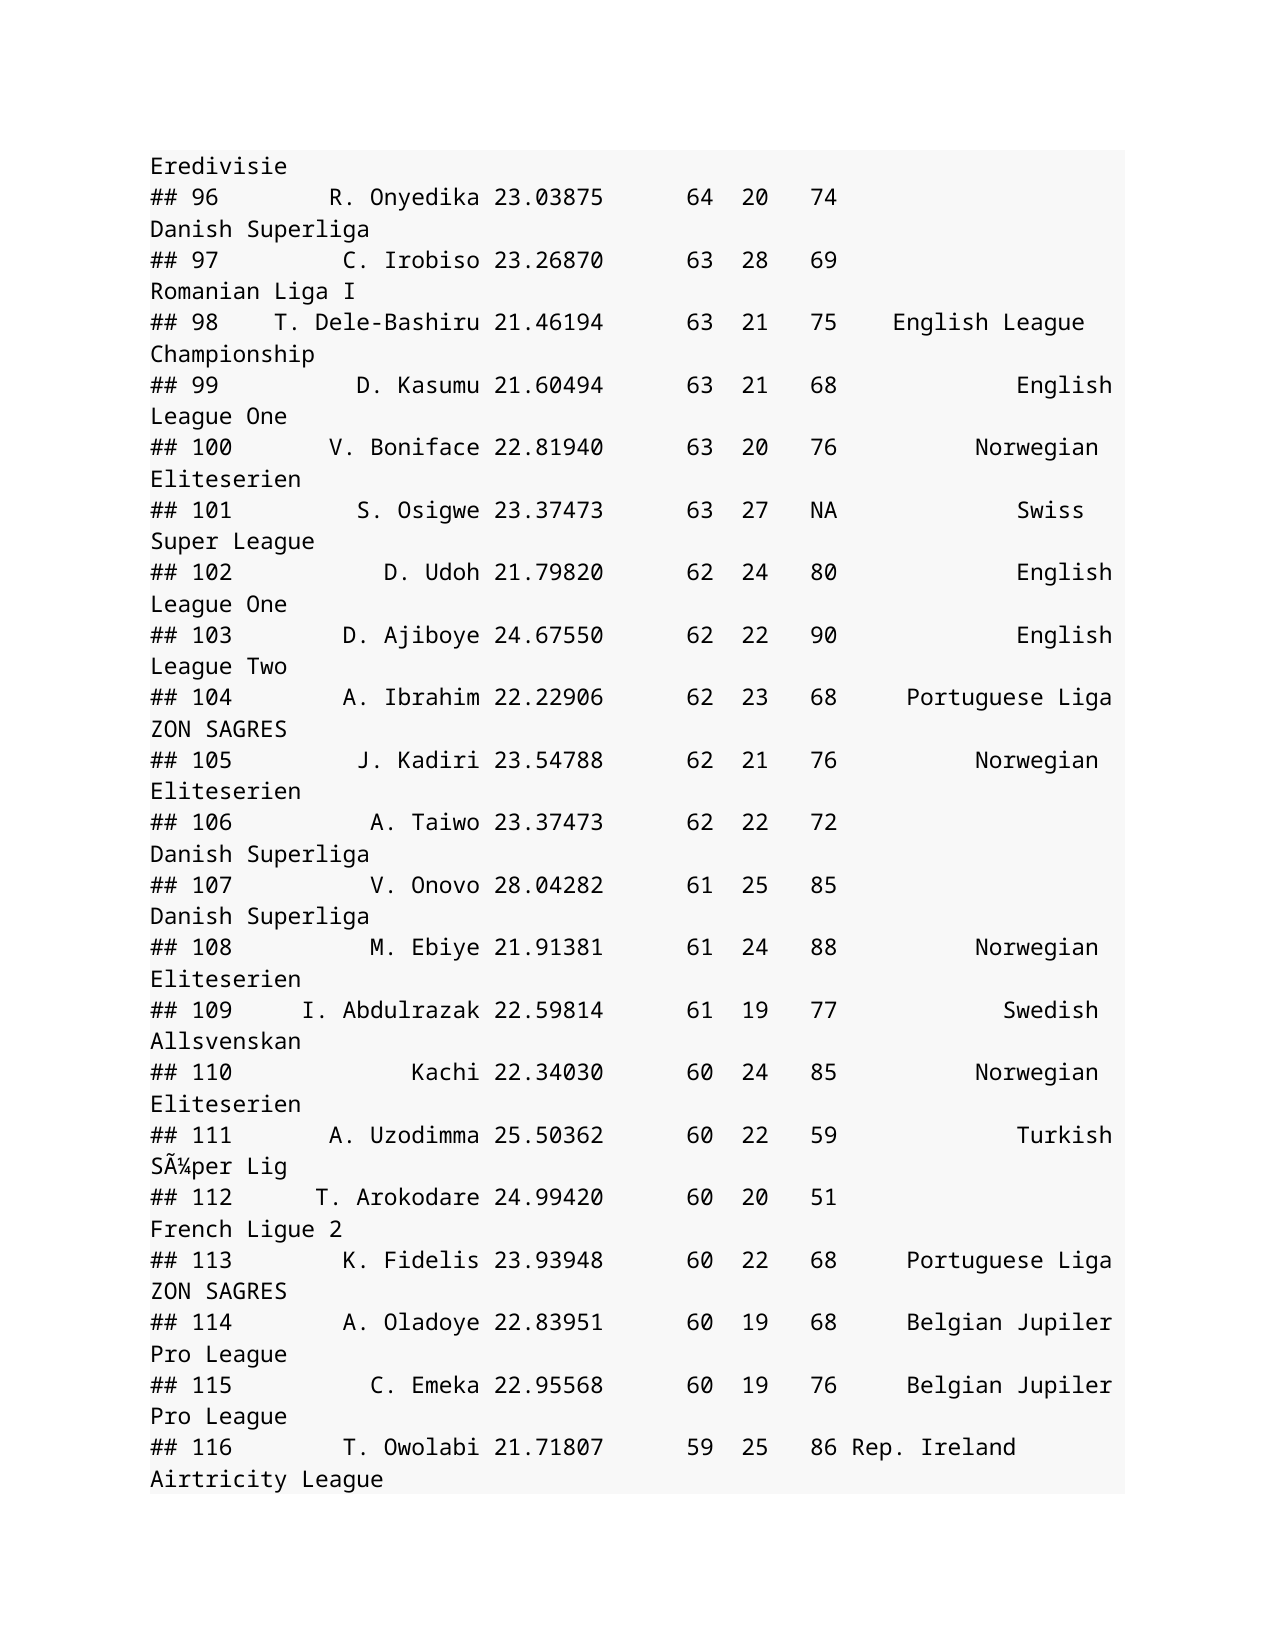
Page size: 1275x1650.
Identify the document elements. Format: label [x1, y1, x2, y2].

text [150, 150, 1125, 1494]
